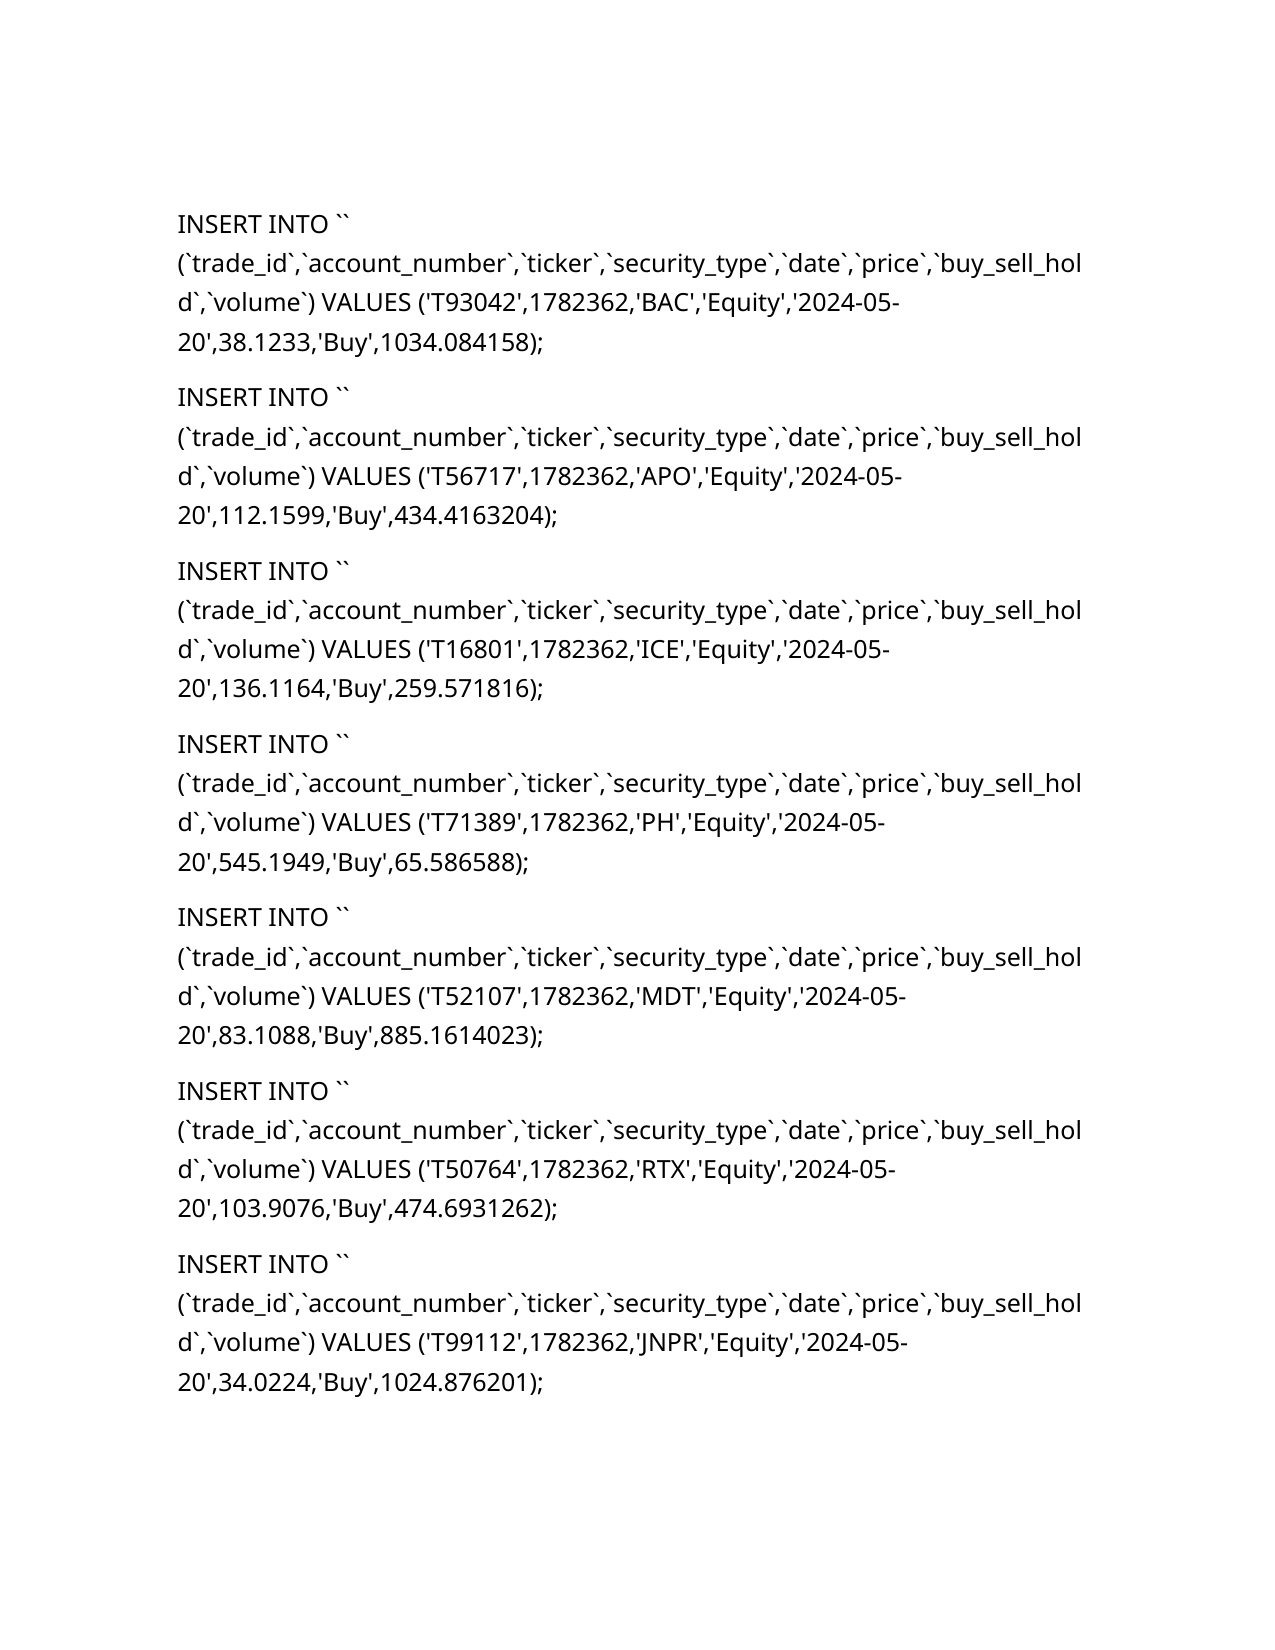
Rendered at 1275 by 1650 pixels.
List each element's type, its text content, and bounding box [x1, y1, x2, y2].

text INSERT INTO `` (`trade_id`,`account_number`,`ticker`,`security_type`,`date`,`price`,`buy_sell_hold`,`volume`) VALUES ('T50764',1782362,'RTX','Equity','2024-05-20',103.9076,'Buy',474.6931262); [177, 1073, 1098, 1225]
text INSERT INTO `` (`trade_id`,`account_number`,`ticker`,`security_type`,`date`,`price`,`buy_sell_hold`,`volume`) VALUES ('T52107',1782362,'MDT','Equity','2024-05-20',83.1088,'Buy',885.1614023); [177, 900, 1098, 1052]
text INSERT INTO `` (`trade_id`,`account_number`,`ticker`,`security_type`,`date`,`price`,`buy_sell_hold`,`volume`) VALUES ('T71389',1782362,'PH','Equity','2024-05-20',545.1949,'Buy',65.586588); [177, 727, 1098, 878]
text INSERT INTO `` (`trade_id`,`account_number`,`ticker`,`security_type`,`date`,`price`,`buy_sell_hold`,`volume`) VALUES ('T16801',1782362,'ICE','Equity','2024-05-20',136.1164,'Buy',259.571816); [177, 553, 1098, 705]
text INSERT INTO `` (`trade_id`,`account_number`,`ticker`,`security_type`,`date`,`price`,`buy_sell_hold`,`volume`) VALUES ('T93042',1782362,'BAC','Equity','2024-05-20',38.1233,'Buy',1034.084158); [177, 207, 1098, 358]
text INSERT INTO `` (`trade_id`,`account_number`,`ticker`,`security_type`,`date`,`price`,`buy_sell_hold`,`volume`) VALUES ('T56717',1782362,'APO','Equity','2024-05-20',112.1599,'Buy',434.4163204); [177, 380, 1098, 532]
text INSERT INTO `` (`trade_id`,`account_number`,`ticker`,`security_type`,`date`,`price`,`buy_sell_hold`,`volume`) VALUES ('T99112',1782362,'JNPR','Equity','2024-05-20',34.0224,'Buy',1024.876201); [177, 1247, 1098, 1398]
